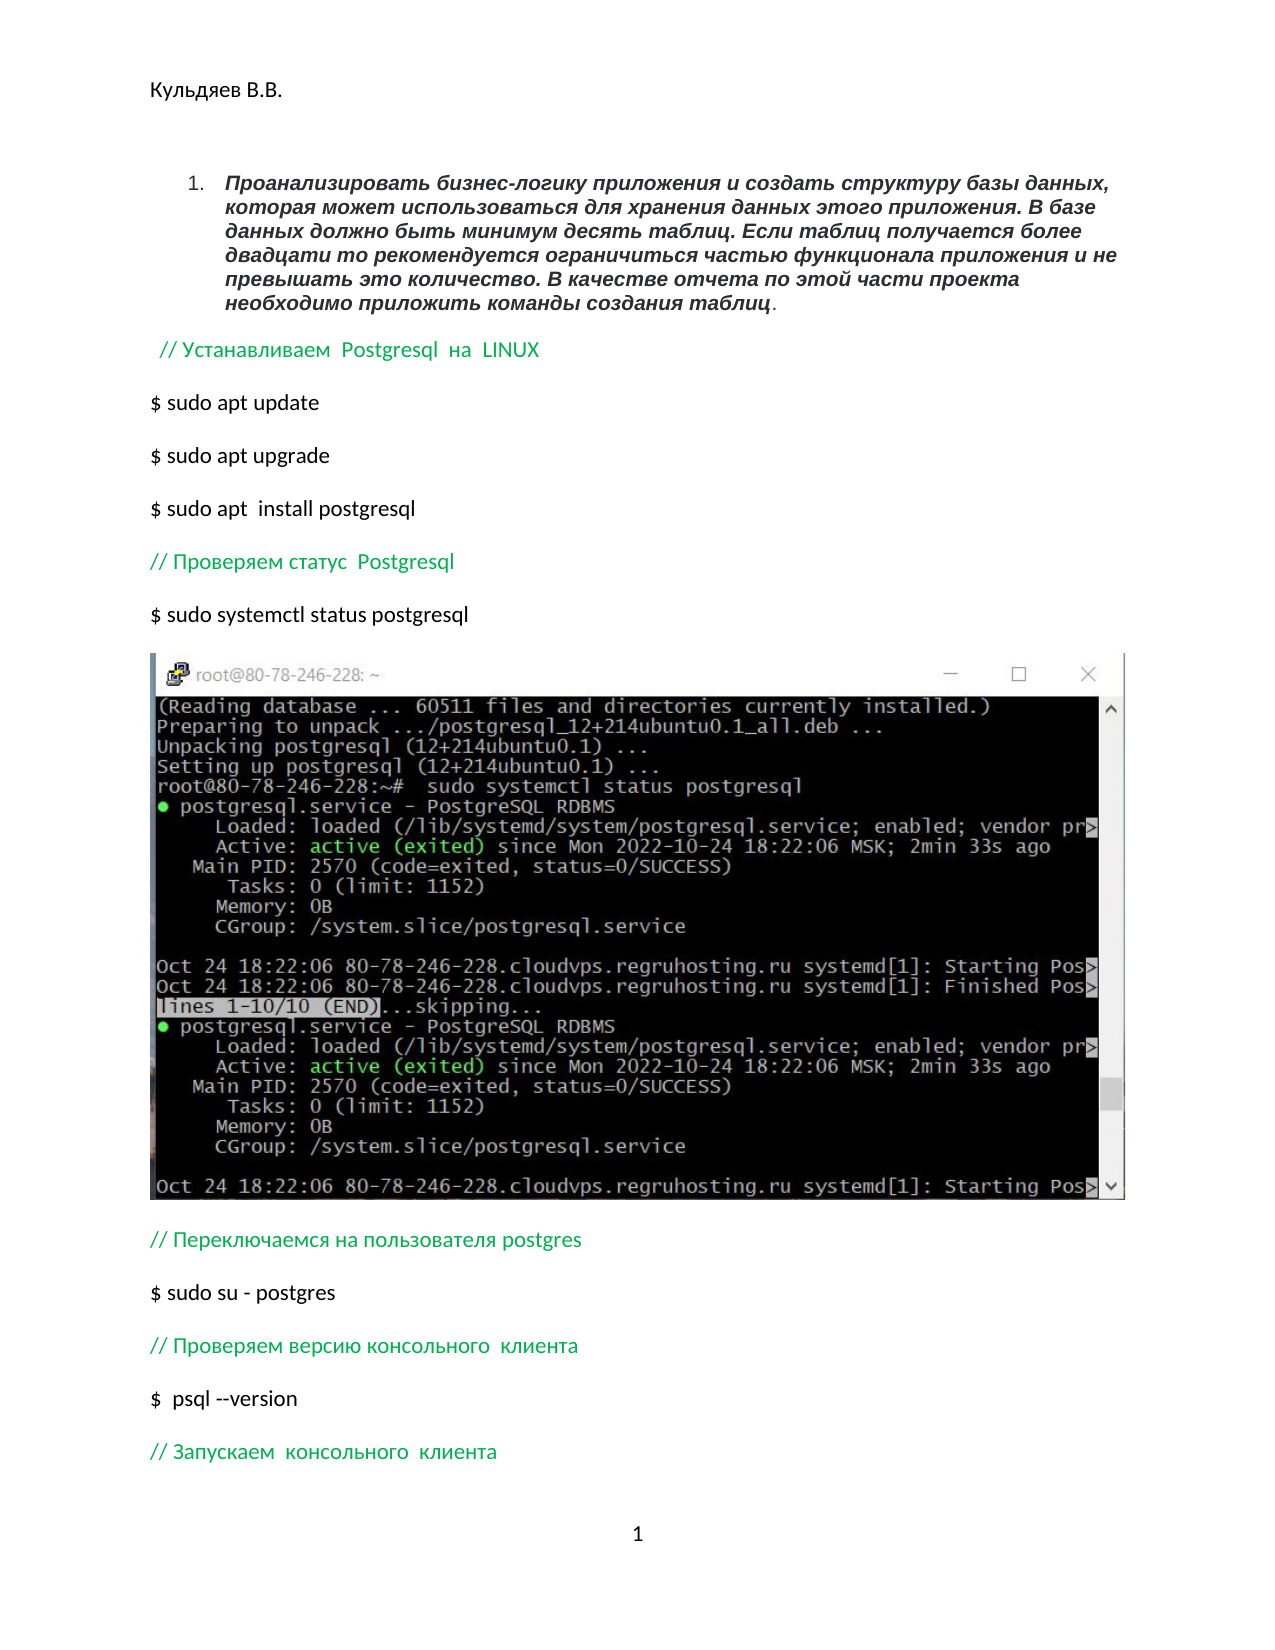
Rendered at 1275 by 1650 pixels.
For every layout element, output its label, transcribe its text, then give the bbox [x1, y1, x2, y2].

list Проанализировать бизнес-логику приложения и создать структуру базы данных, которая может использоваться для хранения данных этого приложения. В базе данных должно быть минимум десять таблиц. Если таблиц получается более двадцати то рекомендуется ограничиться частью функционала приложения и не превышать это количество. В качестве отчета по этой части проекта необходимо приложить команды создания таблиц. [187, 171, 1125, 314]
text $ psql --version [150, 1384, 1125, 1412]
text // Проверяем версию консольного клиента [150, 1331, 1125, 1359]
text $ sudo apt upgrade [150, 441, 1125, 469]
text $ sudo systemctl status postgresql [150, 601, 1125, 628]
text // Переключаемся на пользователя postgres [150, 1225, 1125, 1253]
list // Устанавливаем Postgresql на LINUX [159, 335, 1125, 363]
text $ sudo su - postgres [150, 1278, 1125, 1306]
text $ sudo apt update [150, 388, 1125, 416]
text // Проверяем статус Postgresql [150, 547, 1125, 576]
text $ sudo apt install postgresql [150, 494, 1125, 522]
picture [150, 653, 1125, 1200]
text // Запускаем консольного клиента [150, 1437, 1125, 1465]
